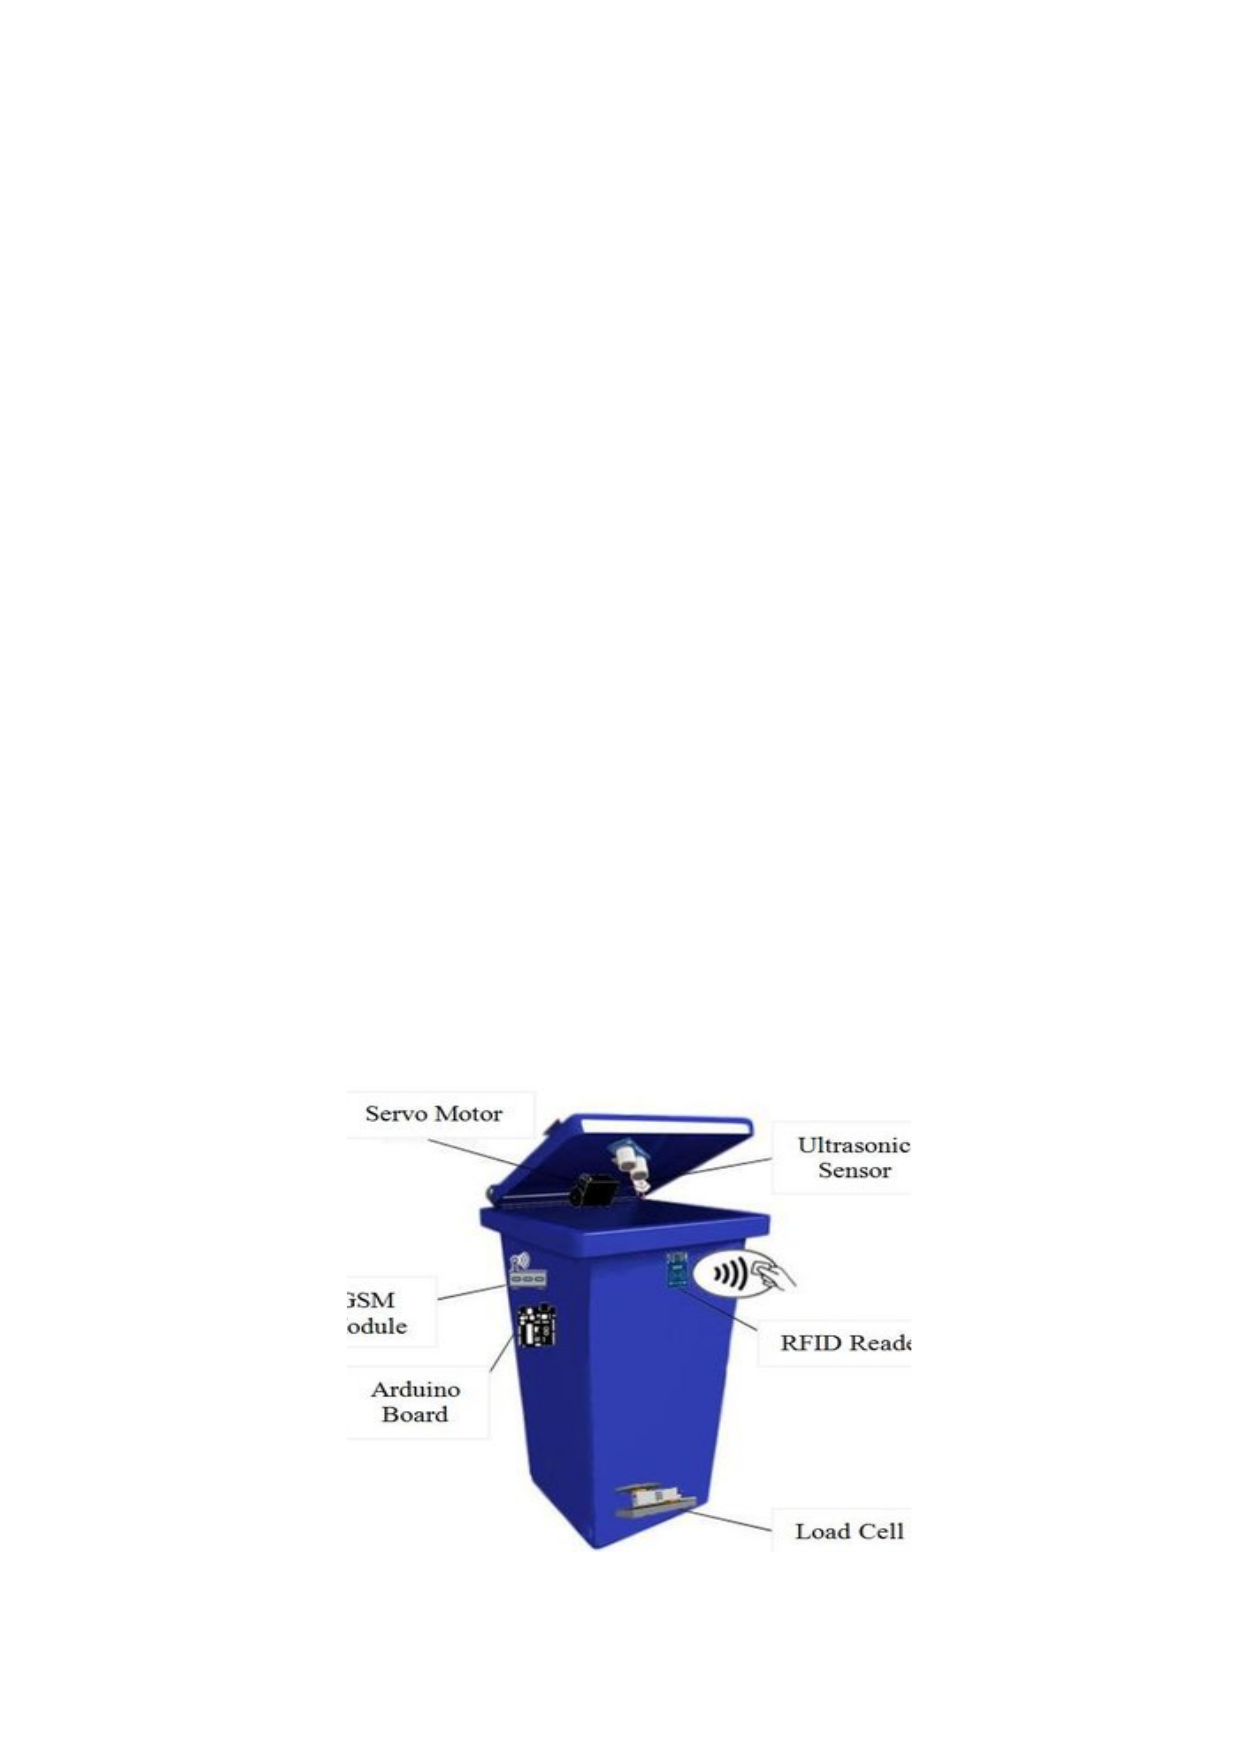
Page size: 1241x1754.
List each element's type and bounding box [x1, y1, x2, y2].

picture [346, 1084, 912, 1552]
